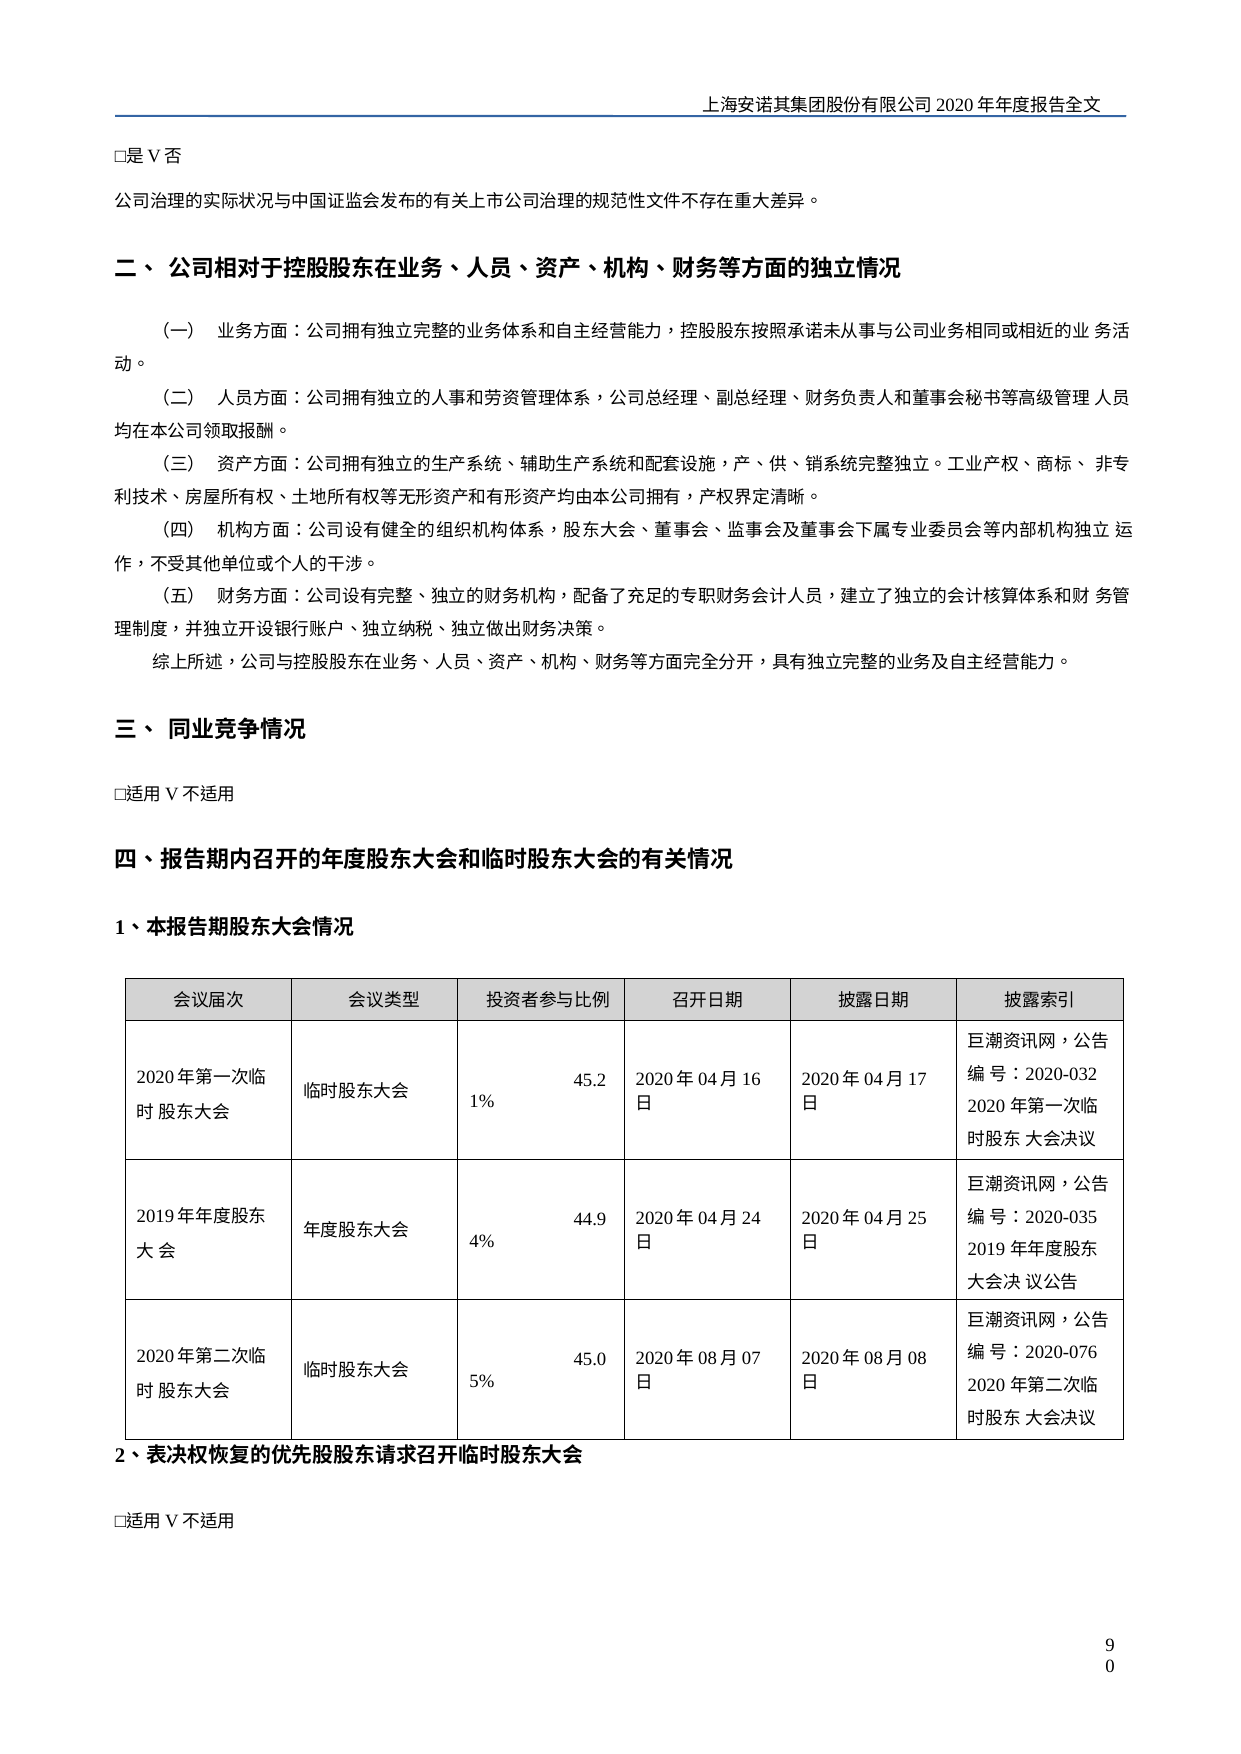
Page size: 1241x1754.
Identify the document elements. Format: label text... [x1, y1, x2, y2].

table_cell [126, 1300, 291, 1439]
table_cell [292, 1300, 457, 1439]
text 1、本报告期股东大会情况 [114, 912, 1134, 940]
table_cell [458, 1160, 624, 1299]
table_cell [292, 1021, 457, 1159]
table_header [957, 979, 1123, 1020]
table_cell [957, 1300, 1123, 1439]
text （一） 业务方面：公司拥有独立完整的业务体系和自主经营能力，控股股东按照承诺未从事与公司业务相同或相近的业 务活动。 [114, 311, 1134, 378]
text 三、 同业竞争情况 [114, 713, 1134, 744]
text （二） 人员方面：公司拥有独立的人事和劳资管理体系，公司总经理、副总经理、财务负责人和董事会秘书等高级管理 人员均在本公司领取报酬。 [114, 378, 1134, 445]
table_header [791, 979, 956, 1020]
text （三） 资产方面：公司拥有独立的生产系统、辅助生产系统和配套设施，产、供、销系统完整独立。工业产权、商标、 非专利技术、房屋所有权、土地所有权等无形资产和有形资产均由本公司拥有，产权界定清晰。 [114, 445, 1134, 510]
text 2、表决权恢复的优先股股东请求召开临时股东大会 [114, 1440, 1134, 1469]
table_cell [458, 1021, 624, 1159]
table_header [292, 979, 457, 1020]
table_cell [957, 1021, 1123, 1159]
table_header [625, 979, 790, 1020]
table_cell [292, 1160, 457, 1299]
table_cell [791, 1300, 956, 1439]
text 公司治理的实际状况与中国证监会发布的有关上市公司治理的规范性文件不存在重大差异。 [114, 181, 1134, 215]
text □适用V不适用 [114, 782, 1134, 806]
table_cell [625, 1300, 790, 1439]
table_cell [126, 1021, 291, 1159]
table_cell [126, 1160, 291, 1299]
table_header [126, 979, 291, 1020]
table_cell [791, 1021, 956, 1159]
text 四、报告期内召开的年度股东大会和临时股东大会的有关情况 [114, 843, 1134, 874]
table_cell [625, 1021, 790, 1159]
text □适用V不适用 [114, 1508, 1134, 1533]
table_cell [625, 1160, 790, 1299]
text （四） 机构方面：公司设有健全的组织机构体系，股东大会、董事会、监事会及董事会下属专业委员会等内部机构独立 运作，不受其他单位或个人的干涉。 [114, 510, 1134, 577]
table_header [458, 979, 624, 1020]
text 二、 公司相对于控股股东在业务、人员、资产、机构、财务等方面的独立情况 [114, 252, 1134, 283]
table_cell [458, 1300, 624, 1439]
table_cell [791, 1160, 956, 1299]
text （五） 财务方面：公司设有完整、独立的财务机构，配备了充足的专职财务会计人员，建立了独立的会计核算体系和财 务管理制度，并独立开设银行账户、独立纳税、独立做出财务决策。 [114, 577, 1134, 642]
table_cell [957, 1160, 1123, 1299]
text □是V否 [114, 143, 1134, 168]
text 综上所述，公司与控股股东在业务、人员、资产、机构、财务等方面完全分开，具有独立完整的业务及自主经营能力。 [114, 642, 1134, 675]
